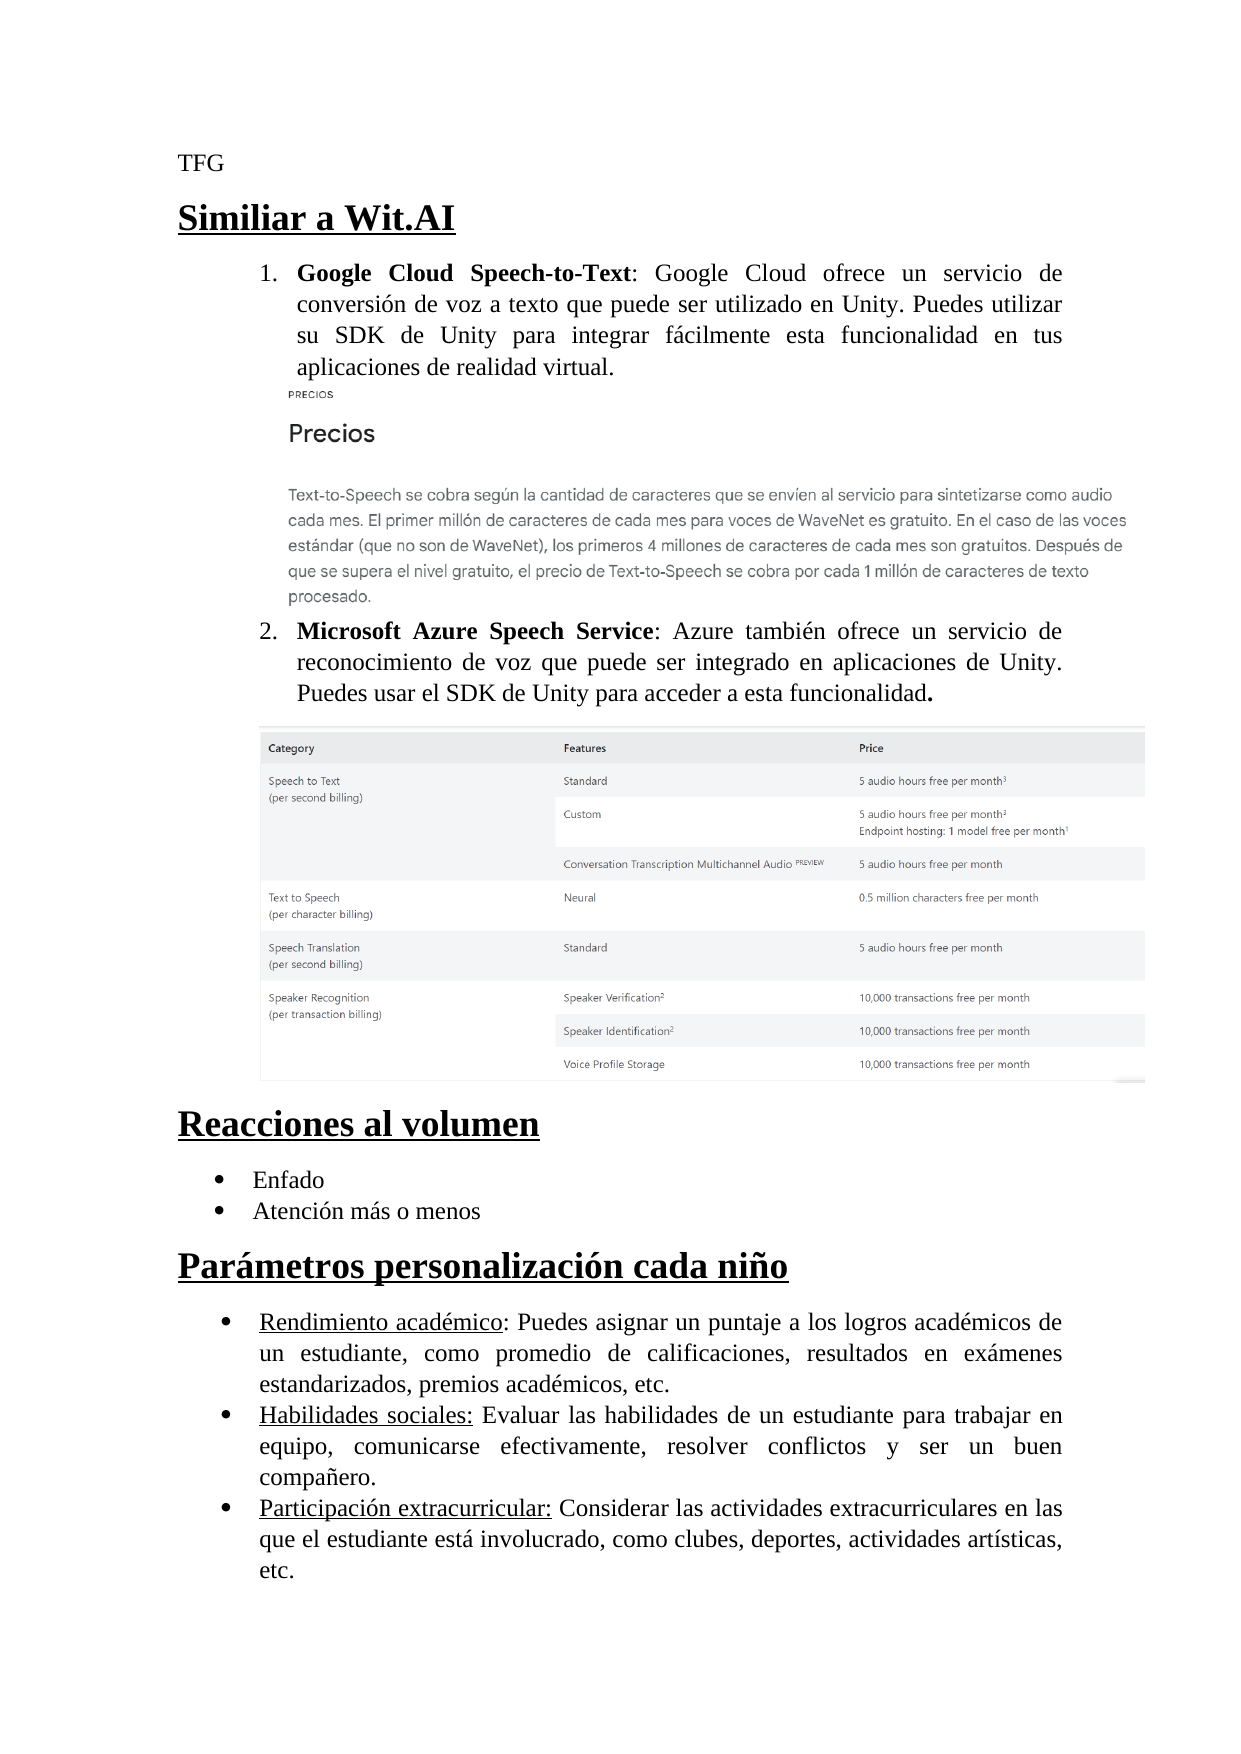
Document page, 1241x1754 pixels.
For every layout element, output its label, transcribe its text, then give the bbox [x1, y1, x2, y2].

text Similiar a Wit.AI [177, 195, 1063, 238]
list Atención más o menos [215, 1196, 1063, 1225]
text Parámetros personalización cada niño [177, 1244, 1063, 1287]
list Rendimiento académico: Puedes asignar un puntaje a los logros académicos de un estudiante, como promedio de calificaciones, resultados en exámenes estandarizados, premios académicos, etc. [222, 1307, 1063, 1398]
list Enfado [215, 1165, 1063, 1194]
list Participación extracurricular: Considerar las actividades extracurriculares en las que el estudiante está involucrado, como clubes, deportes, actividades artísticas, etc. [222, 1493, 1063, 1584]
text TFG [177, 148, 1063, 176]
list Habilidades sociales: Evaluar las habilidades de un estudiante para trabajar en equipo, comunicarse efectivamente, resolver conflictos y ser un buen compañero. [222, 1400, 1063, 1491]
picture [265, 382, 1152, 614]
picture [259, 725, 1145, 1083]
list Microsoft Azure Speech Service: Azure también ofrece un servicio de reconocimiento de voz que puede ser integrado en aplicaciones de Unity. Puedes usar el SDK de Unity para acceder a esta funcionalidad. [259, 616, 1063, 707]
list Google Cloud Speech-to-Text: Google Cloud ofrece un servicio de conversión de voz a texto que puede ser utilizado en Unity. Puedes utilizar su SDK de Unity para integrar fácilmente esta funcionalidad en tus aplicaciones de realidad virtual. [259, 258, 1063, 380]
text Reacciones al volumen [177, 1102, 1063, 1145]
